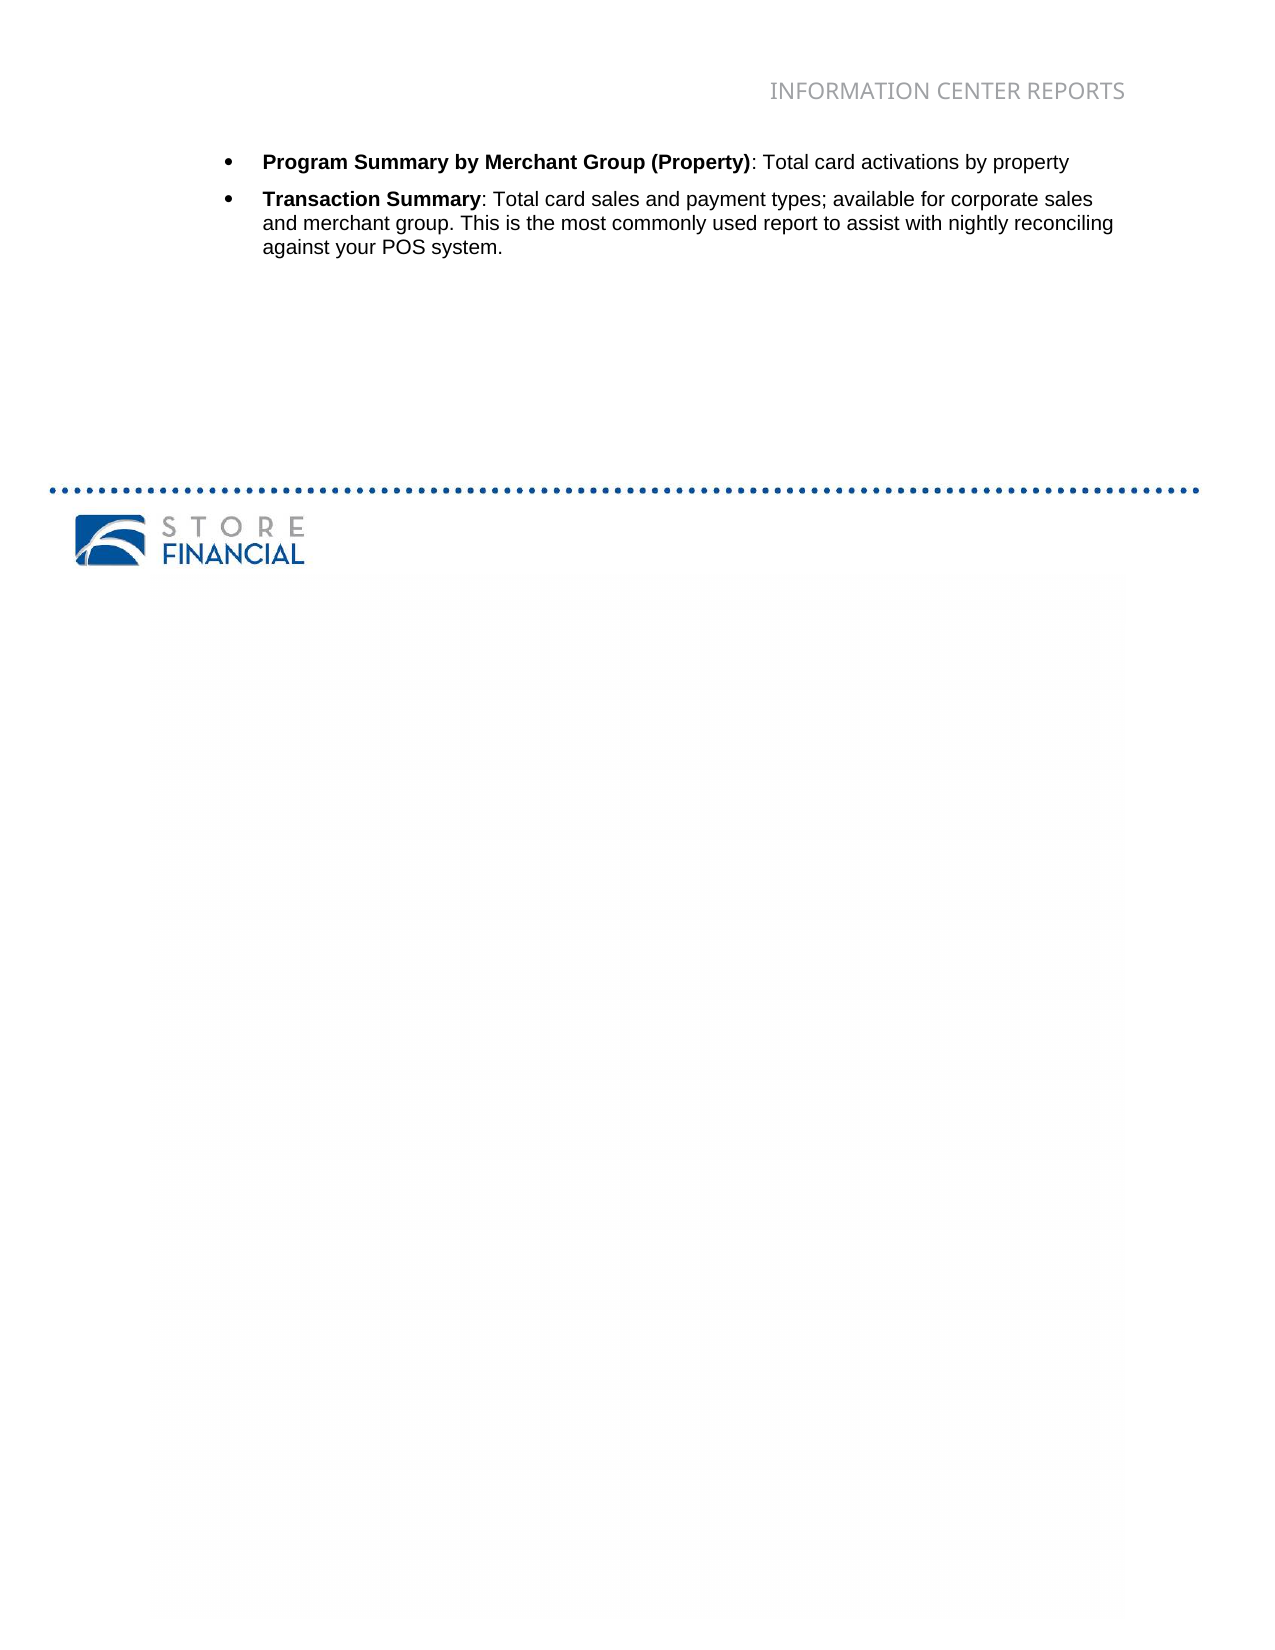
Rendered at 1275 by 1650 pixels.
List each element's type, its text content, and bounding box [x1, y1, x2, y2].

list Transaction Summary: Total card sales and payment types; available for corporate sales and merchant group. This is the most commonly used report to assist with nightly reconciling against your POS system. [225, 187, 1125, 258]
picture [0, 458, 1250, 1619]
list Program Summary by Merchant Group (Property): Total card activations by property [225, 150, 1125, 174]
